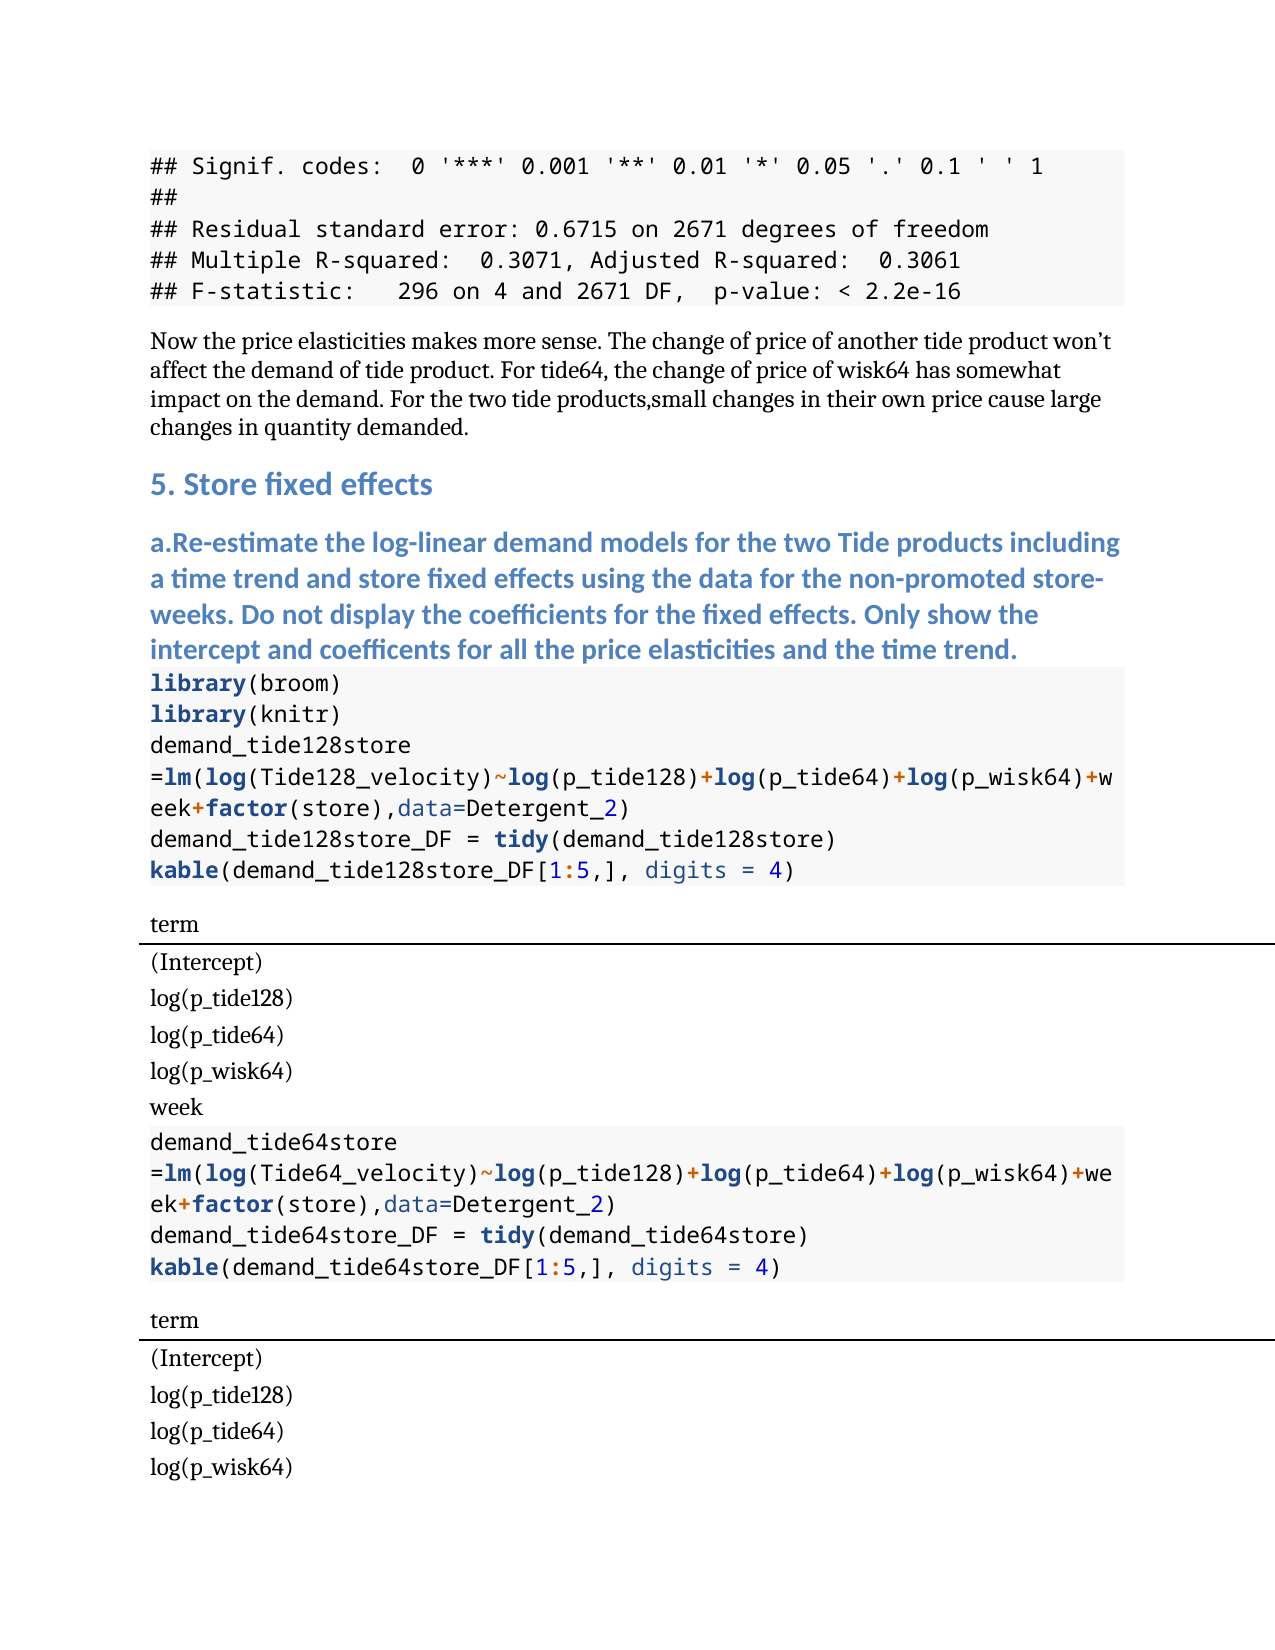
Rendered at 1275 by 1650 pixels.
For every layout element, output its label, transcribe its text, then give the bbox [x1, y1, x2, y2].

table_cell (Intercept) [139, 945, 1275, 981]
table_cell log(p_wisk64) [139, 1449, 1275, 1486]
table_cell log(p_tide64) [139, 1413, 1275, 1449]
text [150, 150, 1125, 306]
subtitle a.Re-estimate the log-linear demand models for the two Tide products including a time trend and store fixed effects using the data for the non-promoted store-weeks. Do not display the coefficients for the fixed effects. Only show the intercept and coefficents for all the price elasticities and the time trend. [150, 524, 1125, 667]
text Now the price elasticities makes more sense. The change of price of another tide product won’t affect the demand of tide product. For tide64, the change of price of wisk64 has somewhat impact on the demand. For the two tide products,small changes in their own price cause large changes in quantity demanded. [150, 327, 1125, 442]
table_cell log(p_wisk64) [139, 1053, 1275, 1089]
text library(broom) library(knitr) demand_tide128store=lm(log(Tide128_velocity)~log(p_tide128)+log(p_tide64)+log(p_wisk64)+week+factor(store),data=Detergent_2) demand_tide128store_DF = tidy(demand_tide128store) kable(demand_tide128store_DF[1:5,], digits = 4) [150, 667, 1125, 886]
table_header term [139, 1303, 1275, 1339]
table_cell log(p_tide64) [139, 1017, 1275, 1053]
table_cell log(p_tide128) [139, 981, 1275, 1017]
table_cell week [139, 1089, 1275, 1126]
subtitle 5. Store fixed effects [150, 463, 1125, 504]
table_header term [139, 907, 1275, 943]
table_cell log(p_tide128) [139, 1377, 1275, 1413]
table_cell (Intercept) [139, 1341, 1275, 1377]
text demand_tide64store=lm(log(Tide64_velocity)~log(p_tide128)+log(p_tide64)+log(p_wisk64)+week+factor(store),data=Detergent_2) demand_tide64store_DF = tidy(demand_tide64store) kable(demand_tide64store_DF[1:5,], digits = 4) [397, 1126, 1125, 1282]
